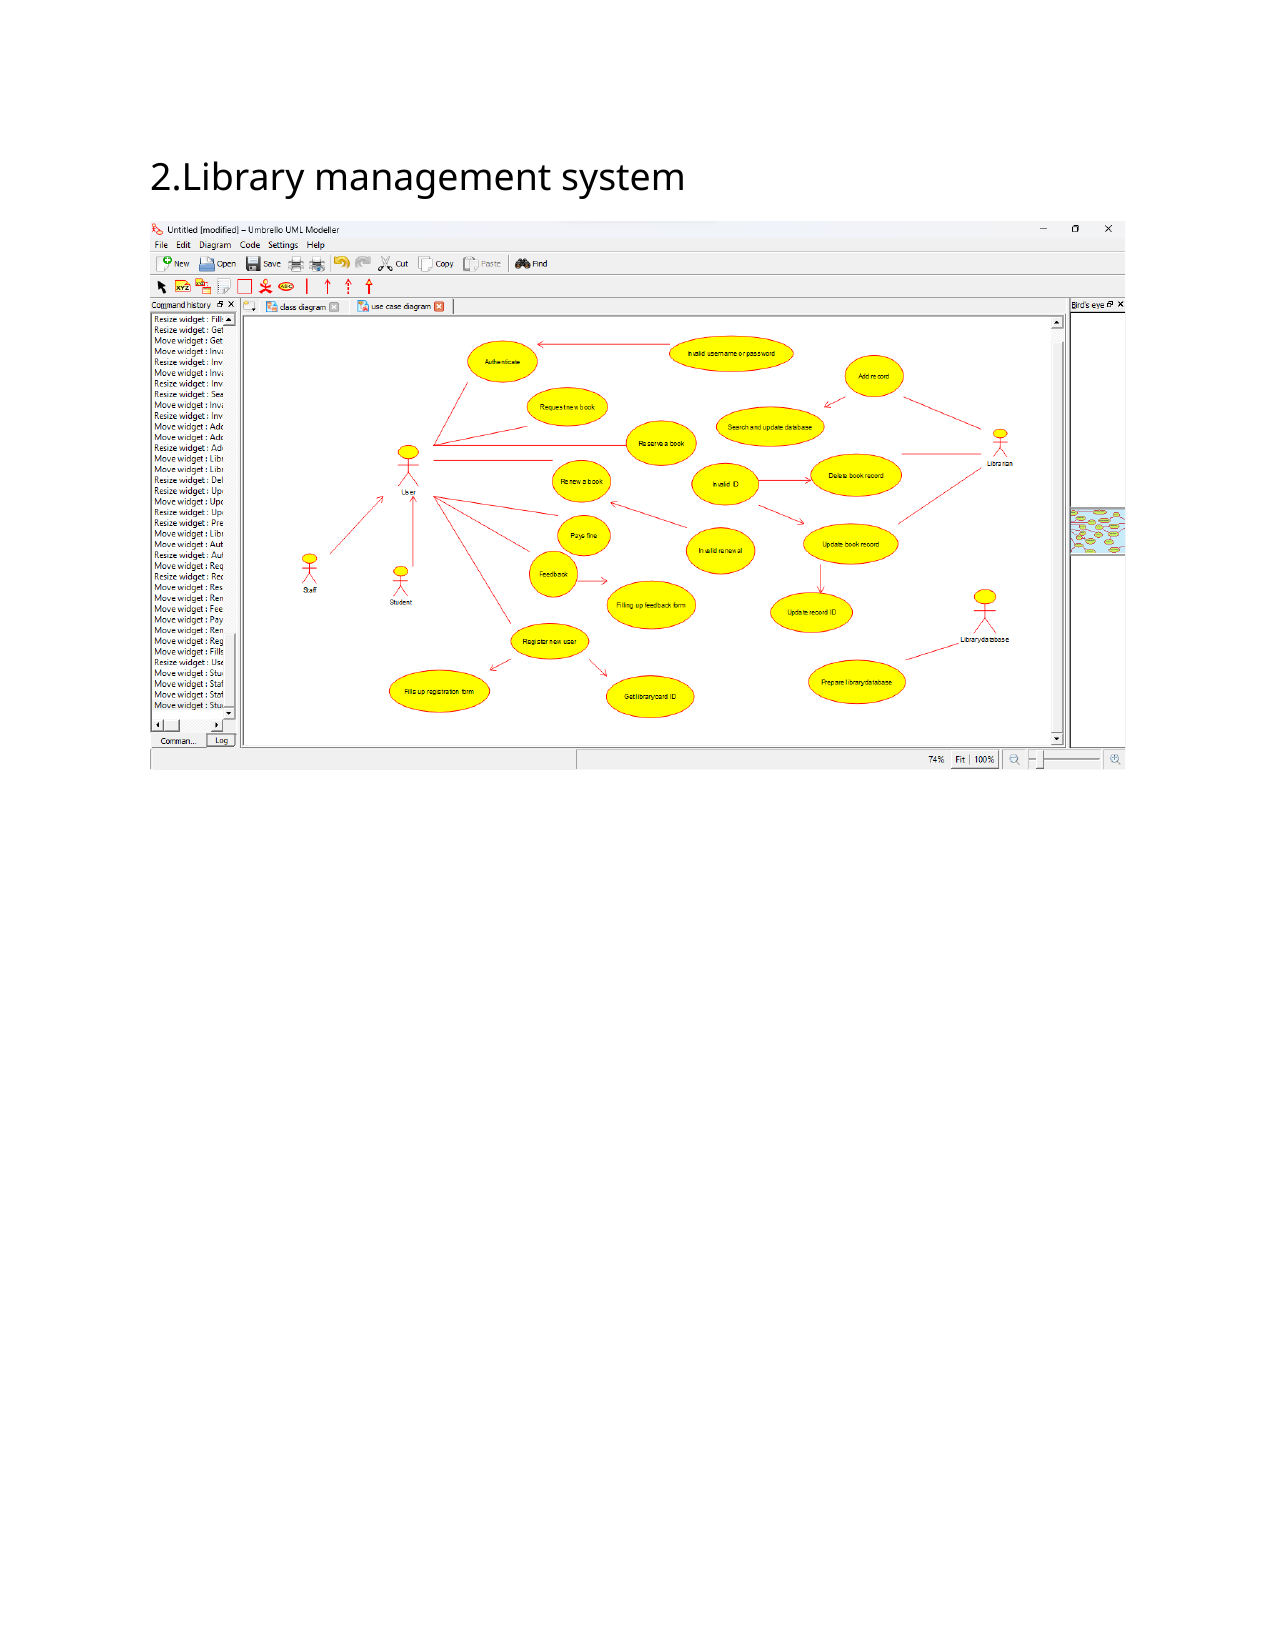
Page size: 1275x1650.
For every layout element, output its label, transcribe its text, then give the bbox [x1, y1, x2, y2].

picture [150, 221, 1125, 770]
text 2.Library management system [150, 150, 1125, 201]
